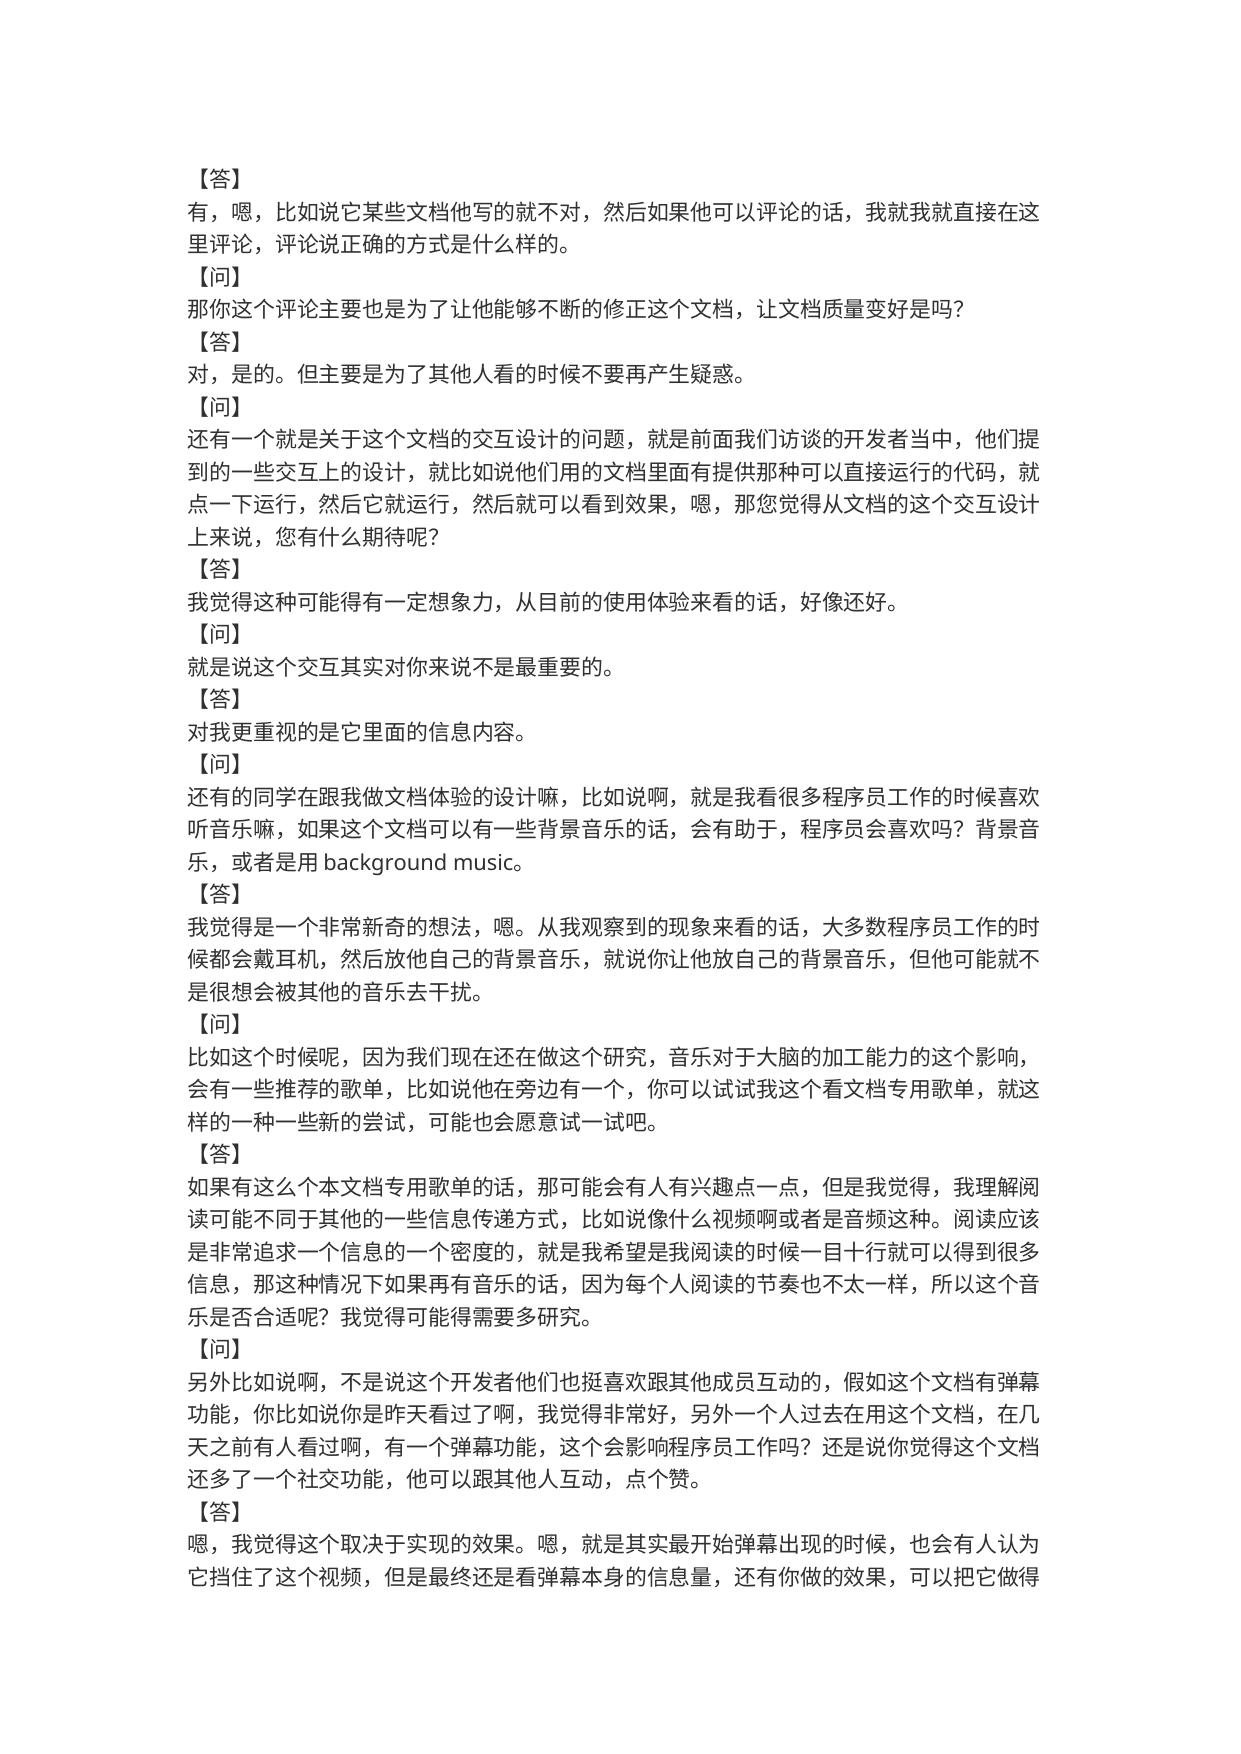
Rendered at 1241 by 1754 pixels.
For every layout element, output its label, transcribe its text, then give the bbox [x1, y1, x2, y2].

text 【问】 [187, 389, 1053, 422]
text 【问】 [187, 617, 1053, 649]
text 如果有这么个本文档专用歌单的话，那可能会有人有兴趣点一点，但是我觉得，我理解阅读可能不同于其他的一些信息传递方式，比如说像什么视频啊或者是音频这种。阅读应该是非常追求一个信息的一个密度的，就是我希望是我阅读的时候一目十行就可以得到很多信息，那这种情况下如果再有音乐的话，因为每个人阅读的节奏也不太一样，所以这个音乐是否合适呢？我觉得可能得需要多研究。 [187, 1169, 1053, 1332]
text 还有一个就是关于这个文档的交互设计的问题，就是前面我们访谈的开发者当中，他们提到的一些交互上的设计，就比如说他们用的文档里面有提供那种可以直接运行的代码，就点一下运行，然后它就运行，然后就可以看到效果，嗯，那您觉得从文档的这个交互设计上来说，您有什么期待呢？ [187, 422, 1053, 552]
text 另外比如说啊，不是说这个开发者他们也挺喜欢跟其他成员互动的，假如这个文档有弹幕功能，你比如说你是昨天看过了啊，我觉得非常好，另外一个人过去在用这个文档，在几天之前有人看过啊，有一个弹幕功能，这个会影响程序员工作吗？还是说你觉得这个文档还多了一个社交功能，他可以跟其他人互动，点个赞。 [187, 1364, 1053, 1494]
text 那你这个评论主要也是为了让他能够不断的修正这个文档，让文档质量变好是吗？ [187, 292, 1053, 324]
text 【答】 [187, 682, 1053, 714]
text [187, 1527, 1053, 1592]
text 就是说这个交互其实对你来说不是最重要的。 [187, 649, 1053, 682]
text 【问】 [187, 1007, 1053, 1039]
text 【答】 [187, 1494, 1053, 1527]
text 还有的同学在跟我做文档体验的设计嘛，比如说啊，就是我看很多程序员工作的时候喜欢听音乐嘛，如果这个文档可以有一些背景音乐的话，会有助于，程序员会喜欢吗？背景音乐，或者是用background music。 [187, 779, 1053, 877]
text 【问】 [187, 259, 1053, 292]
text 【答】 [187, 1137, 1053, 1169]
text 有，嗯，比如说它某些文档他写的就不对，然后如果他可以评论的话，我就我就直接在这里评论，评论说正确的方式是什么样的。 [187, 194, 1053, 259]
text 对，是的。但主要是为了其他人看的时候不要再产生疑惑。 [187, 357, 1053, 389]
text 比如这个时候呢，因为我们现在还在做这个研究，音乐对于大脑的加工能力的这个影响，会有一些推荐的歌单，比如说他在旁边有一个，你可以试试我这个看文档专用歌单，就这样的一种一些新的尝试，可能也会愿意试一试吧。 [187, 1039, 1053, 1137]
text 【答】 [187, 877, 1053, 909]
text 【答】 [187, 162, 1053, 194]
text 我觉得这种可能得有一定想象力，从目前的使用体验来看的话，好像还好。 [187, 584, 1053, 617]
text 【问】 [187, 747, 1053, 779]
text 【问】 [187, 1332, 1053, 1364]
text 对我更重视的是它里面的信息内容。 [187, 714, 1053, 747]
text 【答】 [187, 324, 1053, 357]
text 【答】 [187, 552, 1053, 584]
text 我觉得是一个非常新奇的想法，嗯。从我观察到的现象来看的话，大多数程序员工作的时候都会戴耳机，然后放他自己的背景音乐，就说你让他放自己的背景音乐，但他可能就不是很想会被其他的音乐去干扰。 [187, 909, 1053, 1007]
